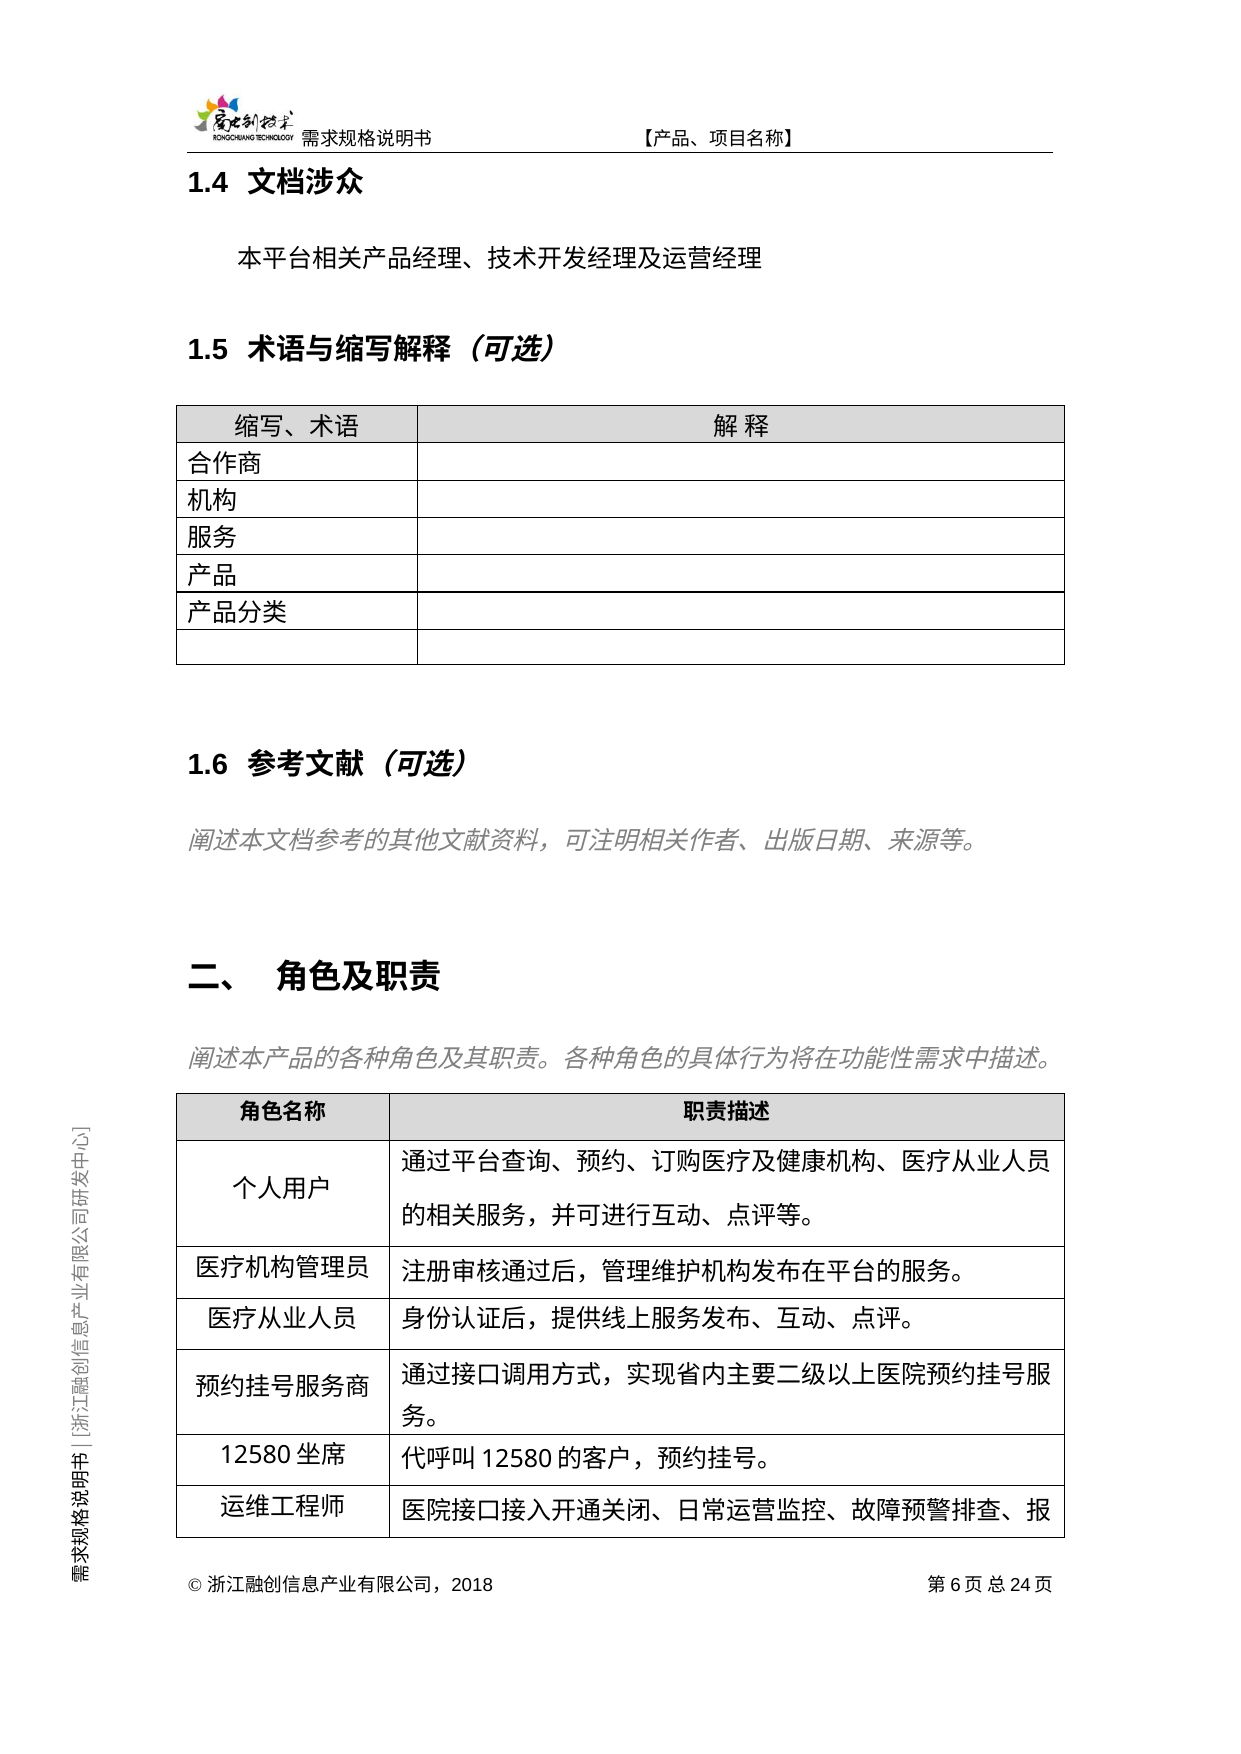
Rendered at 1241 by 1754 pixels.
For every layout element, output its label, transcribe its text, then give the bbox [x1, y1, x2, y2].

table_cell 代呼叫12580的客户，预约挂号。 [390, 1435, 1064, 1485]
table_cell 运维工程师 [177, 1486, 389, 1537]
table_cell [418, 518, 1064, 554]
text 阐述本文档参考的其他文献资料，可注明相关作者、出版日期、来源等。 [187, 820, 1053, 856]
subtitle 参考文献（可选） [187, 741, 1053, 783]
table_cell [418, 443, 1064, 479]
table_cell [418, 630, 1064, 664]
table_cell [418, 481, 1064, 517]
subtitle 角色及职责 [187, 950, 1053, 998]
table_cell 身份认证后，提供线上服务发布、互动、点评。 [390, 1299, 1064, 1349]
table_cell 医疗机构管理员 [177, 1247, 389, 1298]
table_cell 服务 [177, 518, 417, 554]
text 阐述本产品的各种角色及其职责。各种角色的具体行为将在功能性需求中描述。 [187, 1039, 1053, 1075]
table_cell 通过接口调用方式，实现省内主要二级以上医院预约挂号服务。 [390, 1350, 1064, 1433]
table_cell 医院接口接入开通关闭、日常运营监控、故障预警排查、报表服务。 [390, 1486, 1064, 1537]
subtitle 术语与缩写解释（可选） [187, 325, 1053, 368]
table_cell 医疗从业人员 [177, 1299, 389, 1349]
table_cell 12580坐席 [177, 1435, 389, 1485]
table_header 职责描述 [390, 1094, 1064, 1140]
table_cell 合作商 [177, 443, 417, 479]
table_header 缩写、术语 [177, 406, 417, 442]
table_cell 产品分类 [177, 593, 417, 629]
table_cell 产品 [177, 555, 417, 591]
table_cell [418, 555, 1064, 591]
subtitle 文档涉众 [187, 159, 1053, 201]
text 本平台相关产品经理、技术开发经理及运营经理 [187, 238, 1053, 275]
table_cell 机构 [177, 481, 417, 517]
table_cell 注册审核通过后，管理维护机构发布在平台的服务。 [390, 1247, 1064, 1298]
table_cell [177, 630, 417, 664]
table_cell [418, 593, 1064, 629]
table_cell 预约挂号服务商 [177, 1350, 389, 1433]
table_header 解 释 [418, 406, 1064, 442]
table_header 角色名称 [177, 1094, 389, 1140]
picture [187, 88, 302, 145]
table_cell 通过平台查询、预约、订购医疗及健康机构、医疗从业人员的相关服务，并可进行互动、点评等。 [390, 1141, 1064, 1246]
table_cell 个人用户 [177, 1141, 389, 1246]
